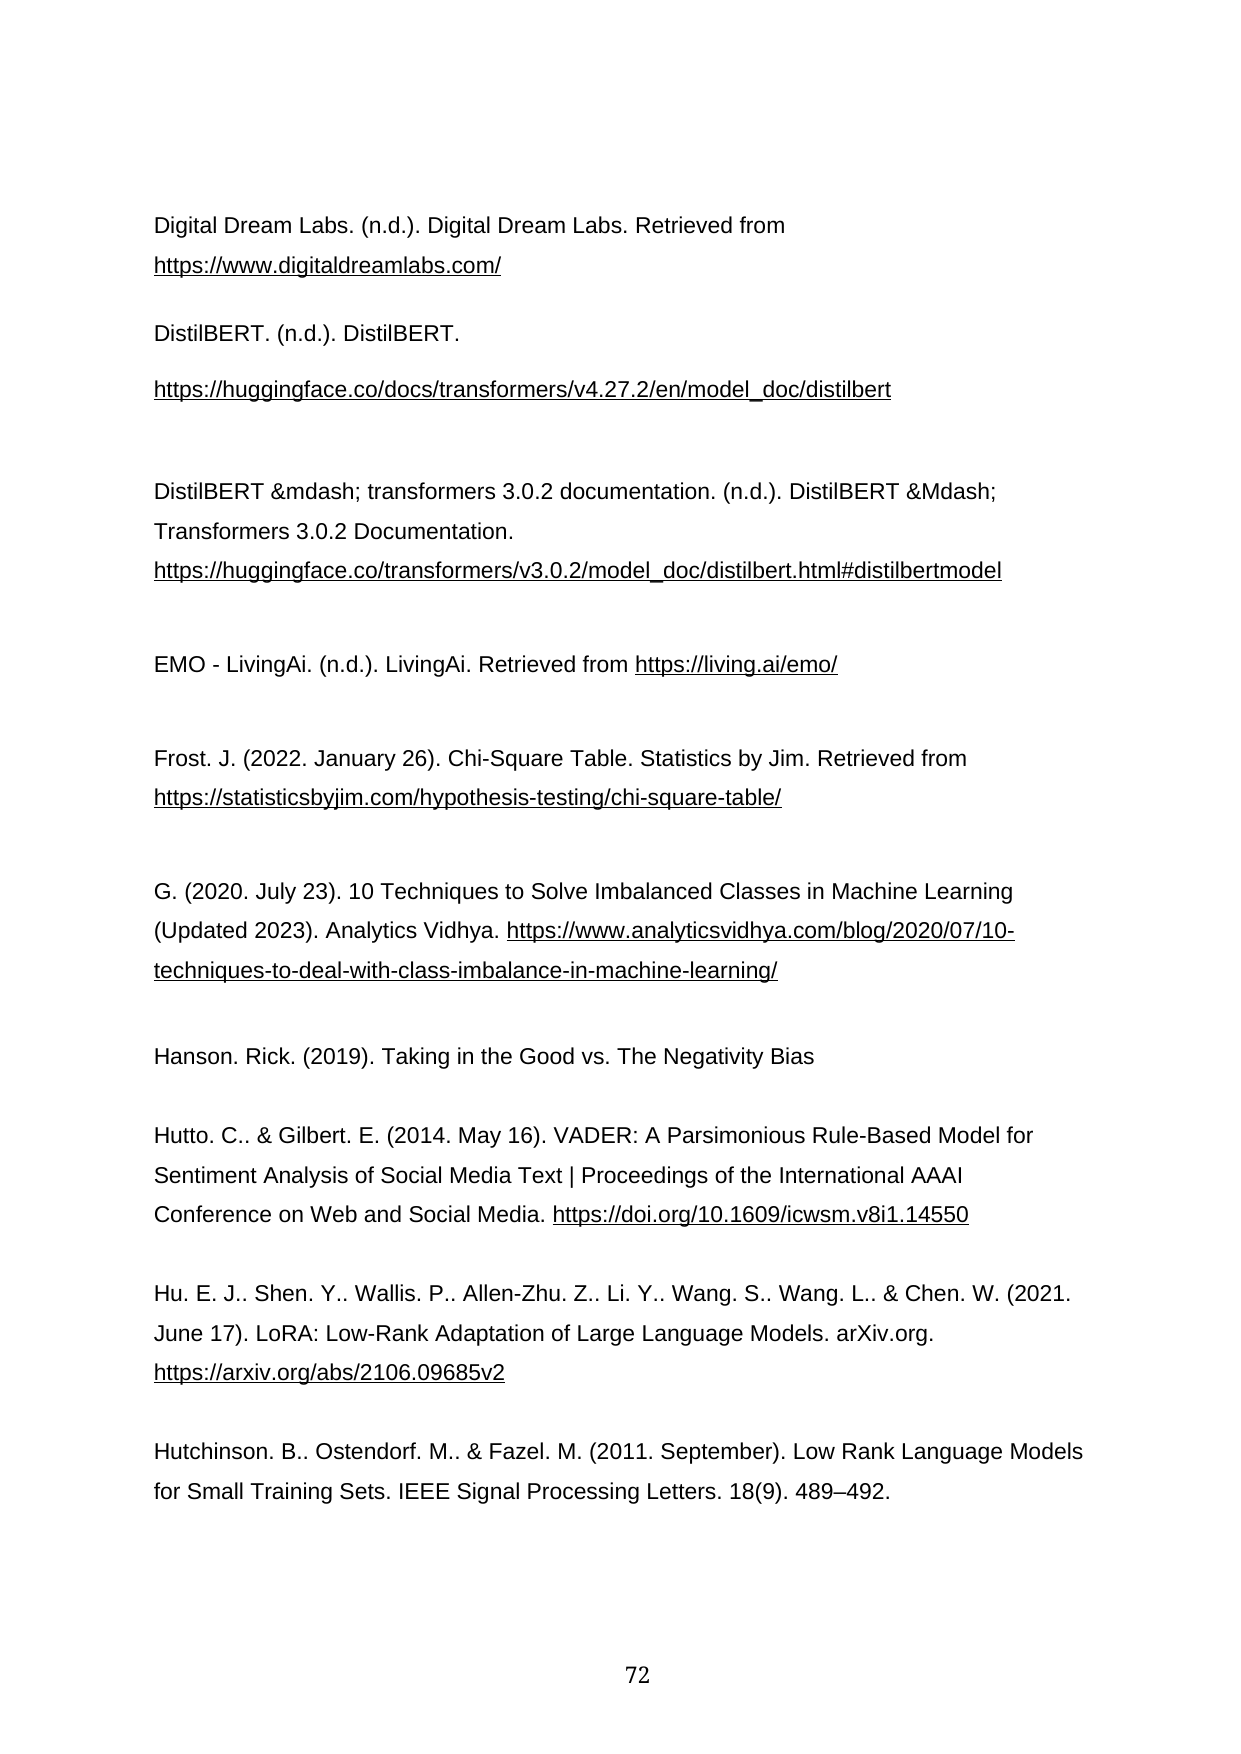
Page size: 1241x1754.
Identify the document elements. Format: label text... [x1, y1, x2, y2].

text Hu. E. J.. Shen. Y.. Wallis. P.. Allen-Zhu. Z.. Li. Y.. Wang. S.. Wang. L.. & Chen. W. (2021. June 17). LoRA: Low-Rank Adaptation of Large Language Models. arXiv.org. https://arxiv.org/abs/2106.09685v2 [153, 1280, 1087, 1386]
subtitle G. (2020. July 23). 10 Techniques to Solve Imbalanced Classes in Machine Learning (Updated 2023). Analytics Vidhya. https://www.analyticsvidhya.com/blog/2020/07/10-techniques-to-deal-with-class-imbalance-in-machine-learning/ [153, 878, 1087, 983]
subtitle DistilBERT &mdash; transformers 3.0.2 documentation. (n.d.). DistilBERT &Mdash; Transformers 3.0.2 Documentation. https://huggingface.co/transformers/v3.0.2/model_doc/distilbert.html#distilbertmodel [153, 478, 1087, 584]
text Hutto. C.. & Gilbert. E. (2014. May 16). VADER: A Parsimonious Rule-Based Model for Sentiment Analysis of Social Media Text | Proceedings of the International AAAI Conference on Web and Social Media. https://doi.org/10.1609/icwsm.v8i1.14550 [153, 1122, 1087, 1228]
subtitle Frost. J. (2022. January 26). Chi-Square Table. Statistics by Jim. Retrieved from https://statisticsbyjim.com/hypothesis-testing/chi-square-table/ [153, 745, 1087, 811]
text DistilBERT. (n.d.). DistilBERT. [118, 320, 1122, 347]
subtitle EMO - LivingAi. (n.d.). LivingAi. Retrieved from https://living.ai/emo/ [153, 651, 1087, 677]
subtitle Digital Dream Labs. (n.d.). Digital Dream Labs. Retrieved from https://www.digitaldreamlabs.com/ [153, 212, 1087, 278]
text Hanson. Rick. (2019). Taking in the Good vs. The Negativity Bias [153, 1043, 1087, 1070]
text Hutchinson. B.. Ostendorf. M.. & Fazel. M. (2011. September). Low Rank Language Models for Small Training Sets. IEEE Signal Processing Letters. 18(9). 489–492. [153, 1438, 1087, 1504]
text https://huggingface.co/docs/transformers/v4.27.2/en/model_doc/distilbert [118, 376, 1122, 402]
